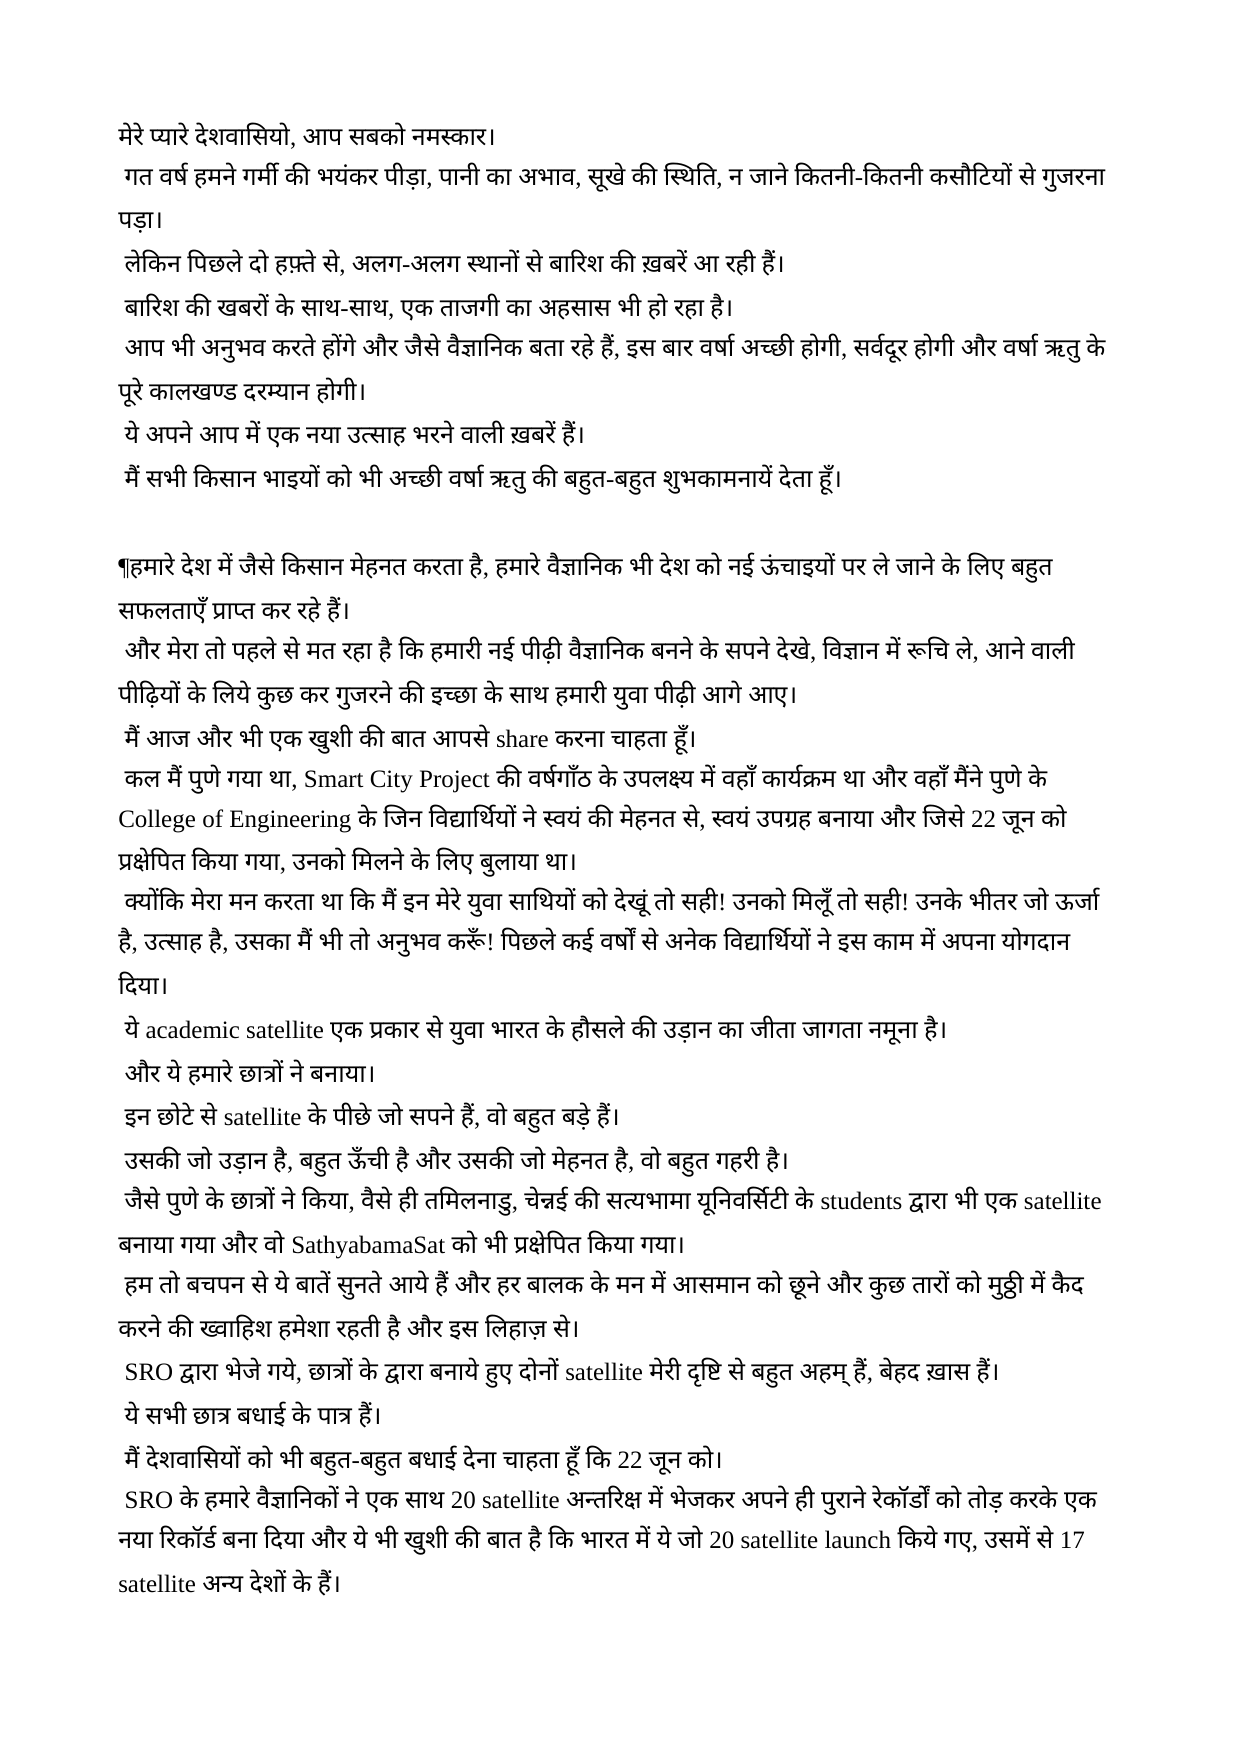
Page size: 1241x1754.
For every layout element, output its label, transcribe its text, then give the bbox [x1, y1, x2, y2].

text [118, 552, 1122, 1602]
text मेरे प्यारे देशवासियो, आप सबको नमस्कार। गत वर्ष हमने गर्मी की भयंकर पीड़ा, पानी का अभाव, सूखे की स्थिति, न जाने कितनी-कितनी कसौटियों से गुजरना पड़ा। लेकिन पिछले दो हफ़्ते से, अलग-अलग स्थानों से बारिश की ख़बरें आ रही हैं। बारिश की खबरों के साथ-साथ, एक ताजगी का अहसास भी हो रहा है। आप भी अनुभव करते होंगे और जैसे वैज्ञानिक बता रहे हैं, इस बार वर्षा अच्छी होगी, सर्वदूर होगी और वर्षा ऋतु के पूरे कालखण्ड दरम्यान होगी। ये अपने आप में एक नया उत्साह भरने वाली ख़बरें हैं। मैं सभी किसान भाइयों को भी अच्छी वर्षा ऋतु की बहुत-बहुत शुभकामनायें देता हूँ। [118, 118, 1122, 532]
